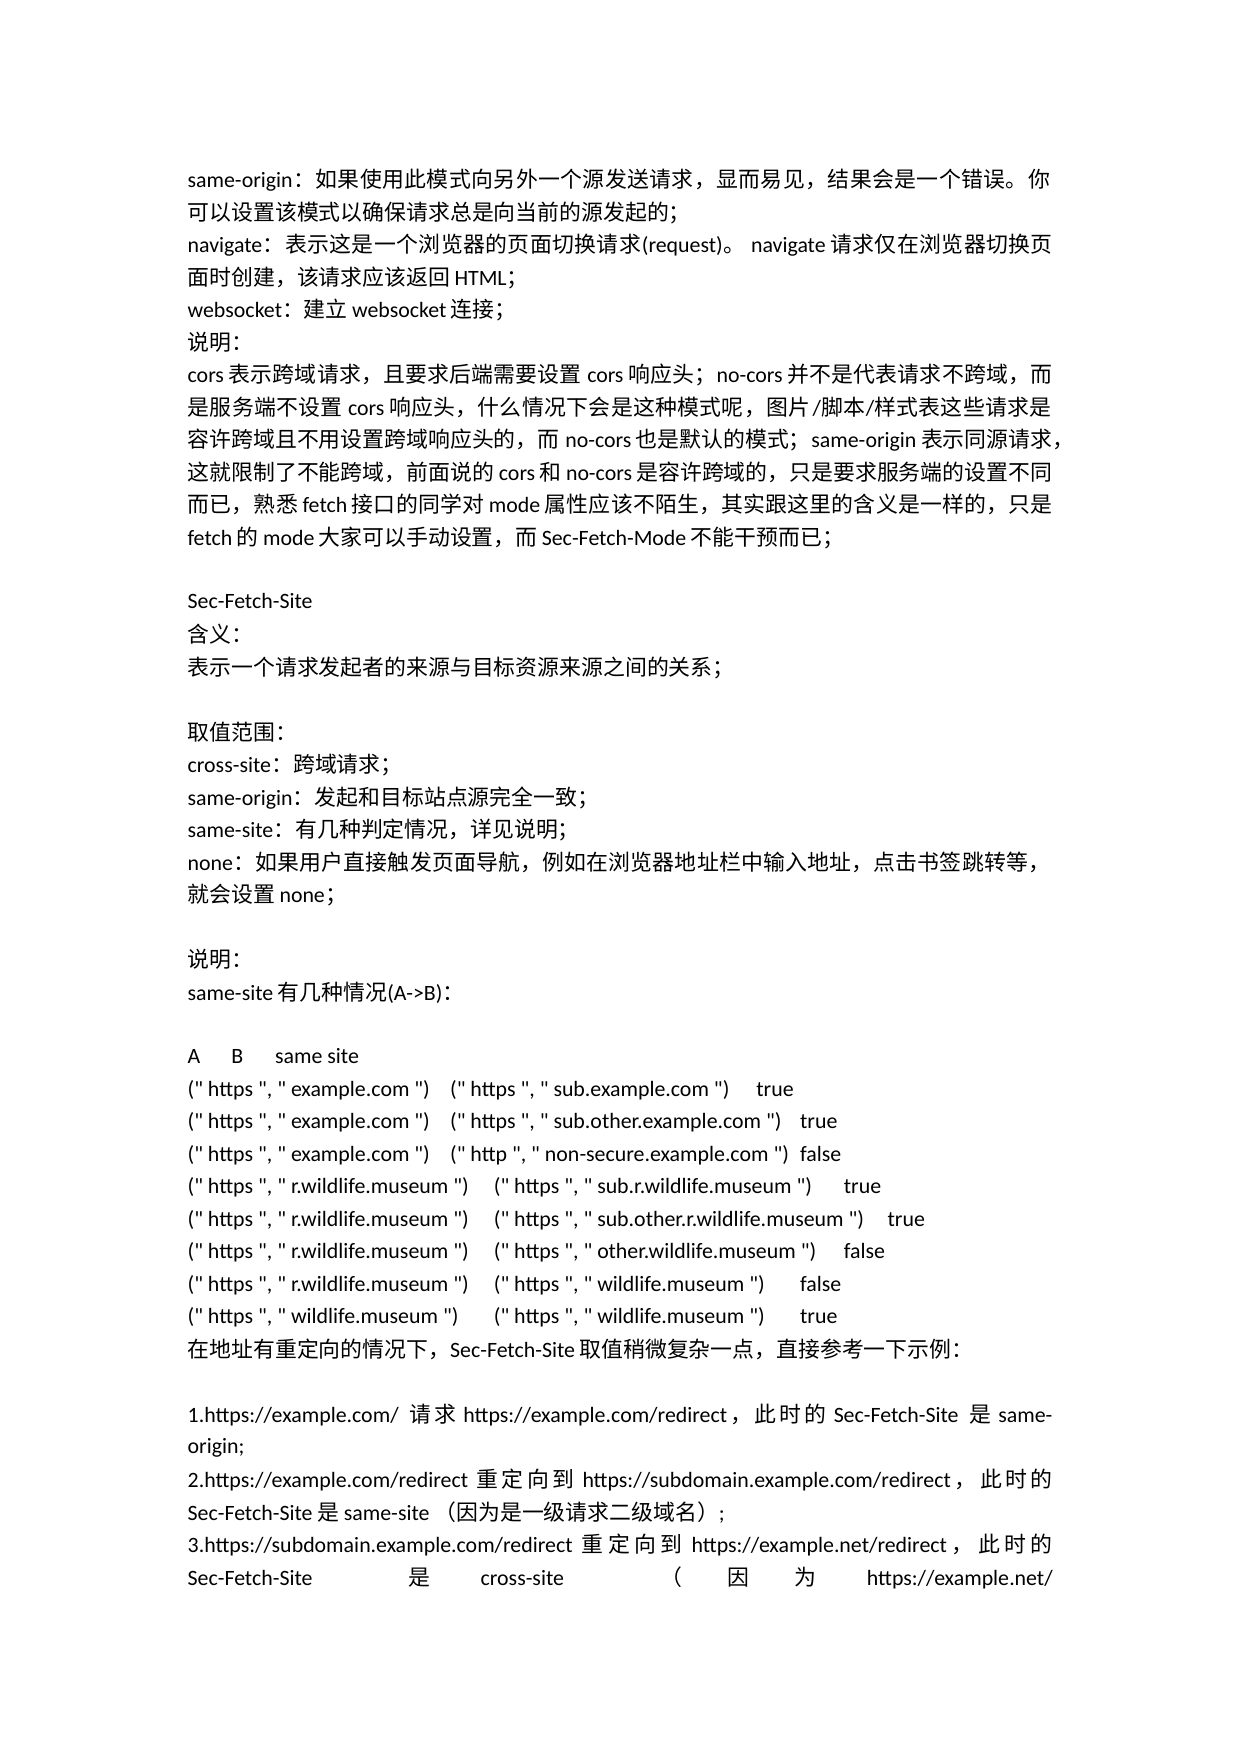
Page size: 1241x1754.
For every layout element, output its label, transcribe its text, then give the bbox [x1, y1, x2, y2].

text 2.https://example.com/redirect重定向到https://subdomain.example.com/redirect，此时的Sec-Fetch-Site 是same-site （因为是一级请求二级域名）; [187, 1462, 1053, 1527]
text same-site有几种情况(A->B)： [187, 974, 1053, 1007]
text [187, 1527, 1053, 1592]
text cors表示跨域请求，且要求后端需要设置cors响应头；no-cors并不是代表请求不跨域，而是服务端不设置cors响应头，什么情况下会是这种模式呢，图片/脚本/样式表这些请求是容许跨域且不用设置跨域响应头的，而no-cors也是默认的模式；same-origin表示同源请求，这就限制了不能跨域，前面说的cors和no-cors是容许跨域的，只是要求服务端的设置不同而已，熟悉fetch接口的同学对mode属性应该不陌生，其实跟这里的含义是一样的，只是fetch的mode大家可以手动设置，而Sec-Fetch-Mode不能干预而已； [187, 357, 1053, 552]
text cross-site：跨域请求； [187, 747, 1053, 779]
text same-site：有几种判定情况，详见说明； [187, 812, 1053, 844]
text (" https ", " r.wildlife.museum ") (" https ", " sub.other.r.wildlife.museum ") true [187, 1202, 1053, 1234]
text 含义： [187, 617, 1053, 649]
text Sec-Fetch-Site [187, 584, 1053, 617]
text (" https ", " r.wildlife.museum ") (" https ", " other.wildlife.museum ") false [187, 1234, 1053, 1267]
text 在地址有重定向的情况下，Sec-Fetch-Site取值稍微复杂一点，直接参考一下示例： [187, 1332, 1053, 1364]
text same-origin：如果使用此模式向另外一个源发送请求，显而易见，结果会是一个错误。你可以设置该模式以确保请求总是向当前的源发起的； [187, 162, 1053, 227]
text websocket：建立websocket连接； [187, 292, 1053, 324]
text (" https ", " wildlife.museum ") (" https ", " wildlife.museum ") true [187, 1299, 1053, 1332]
text (" https ", " r.wildlife.museum ") (" https ", " wildlife.museum ") false [187, 1267, 1053, 1299]
text 说明： [187, 942, 1053, 974]
text navigate：表示这是一个浏览器的页面切换请求(request)。 navigate请求仅在浏览器切换页面时创建，该请求应该返回HTML； [187, 227, 1053, 292]
text 说明： [187, 324, 1053, 357]
text (" https ", " example.com ") (" http ", " non-secure.example.com ") false [187, 1137, 1053, 1169]
text 取值范围： [187, 714, 1053, 747]
text A B same site [187, 1039, 1053, 1072]
text same-origin：发起和目标站点源完全一致； [187, 779, 1053, 812]
text (" https ", " example.com ") (" https ", " sub.example.com ") true [187, 1072, 1053, 1104]
text none：如果用户直接触发页面导航，例如在浏览器地址栏中输入地址，点击书签跳转等，就会设置none； [187, 844, 1053, 909]
text 1.https://example.com/ 请求https://example.com/redirect，此时的Sec-Fetch-Site 是same-origin; [187, 1397, 1053, 1462]
text (" https ", " example.com ") (" https ", " sub.other.example.com ") true [187, 1104, 1053, 1137]
text (" https ", " r.wildlife.museum ") (" https ", " sub.r.wildlife.museum ") true [187, 1169, 1053, 1202]
text 表示一个请求发起者的来源与目标资源来源之间的关系； [187, 649, 1053, 682]
